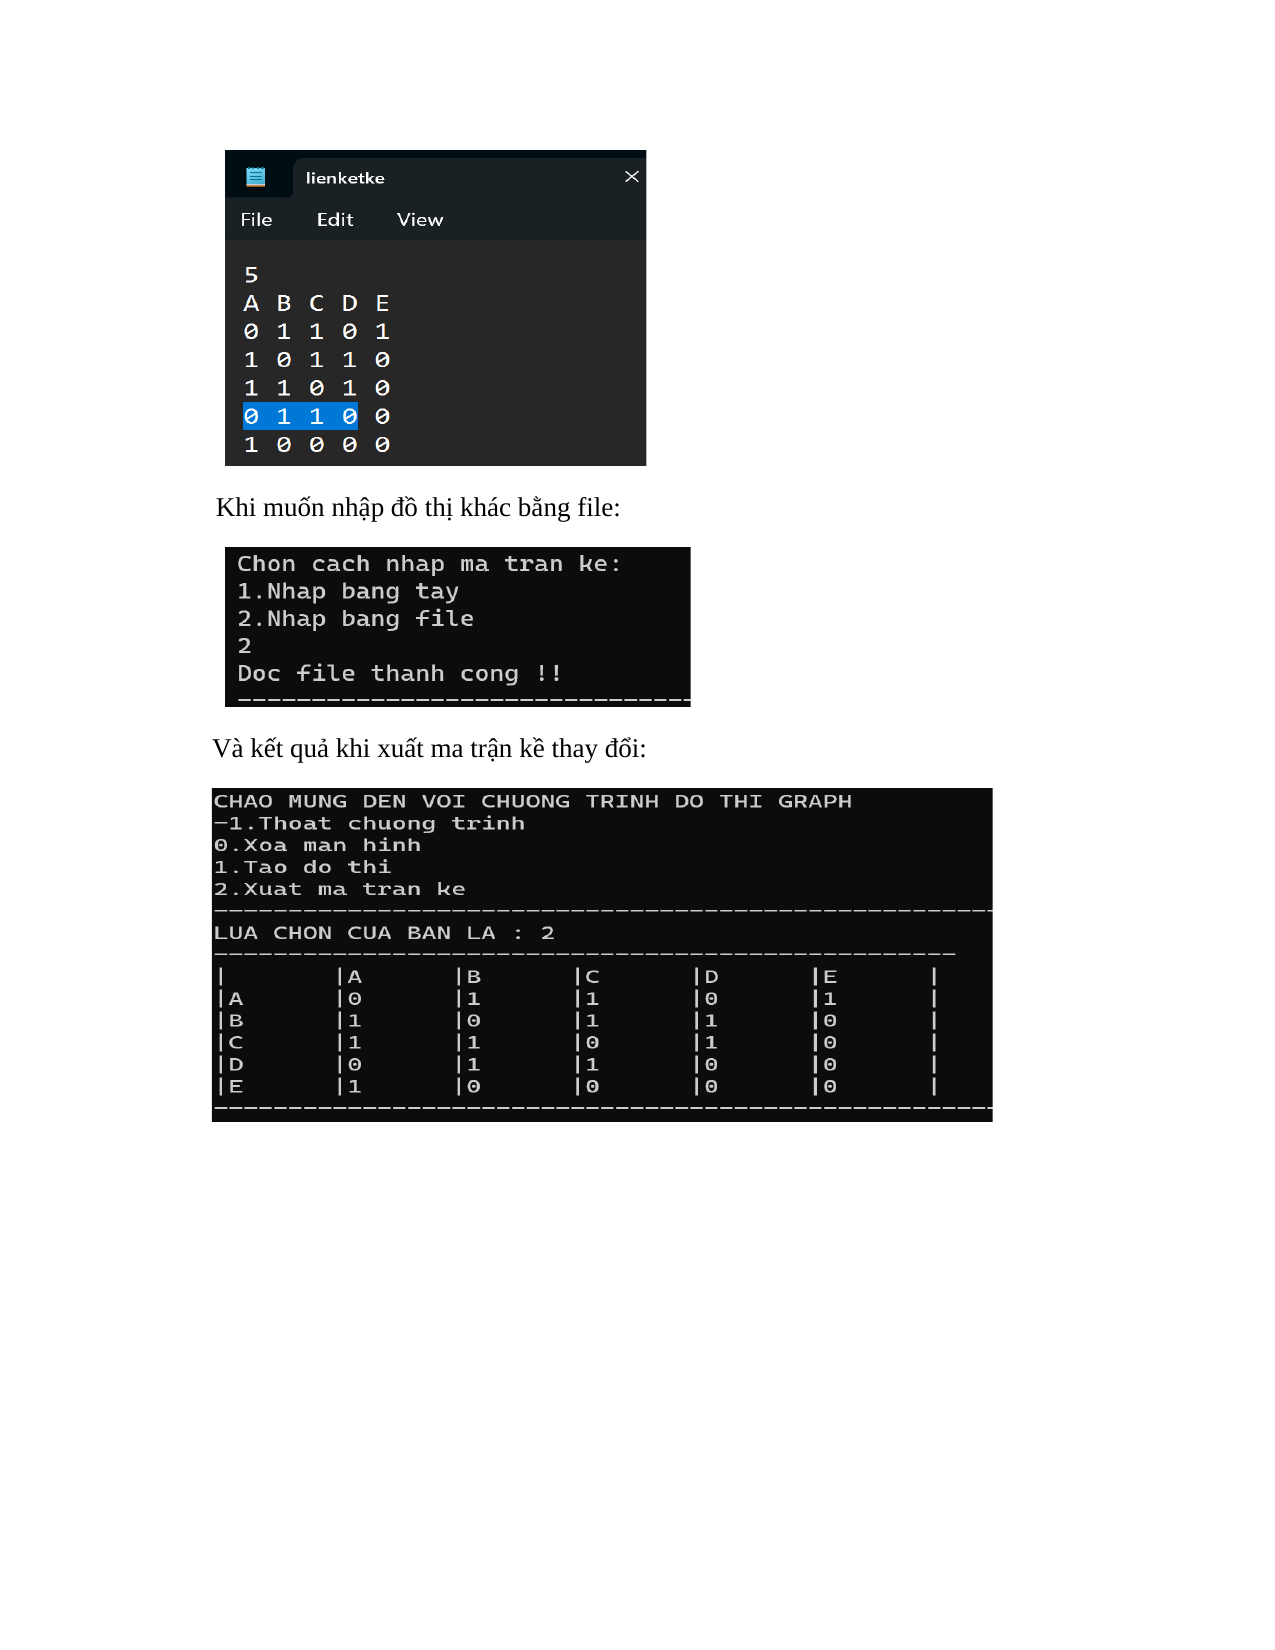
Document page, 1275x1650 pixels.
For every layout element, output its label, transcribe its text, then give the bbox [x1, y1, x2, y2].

picture [211, 788, 993, 1122]
picture [225, 150, 647, 466]
picture [225, 547, 691, 707]
text Và kết quả khi xuất ma trận kề thay đổi: [150, 732, 1125, 763]
text Khi muốn nhập đồ thị khác bằng file: [150, 491, 1125, 522]
